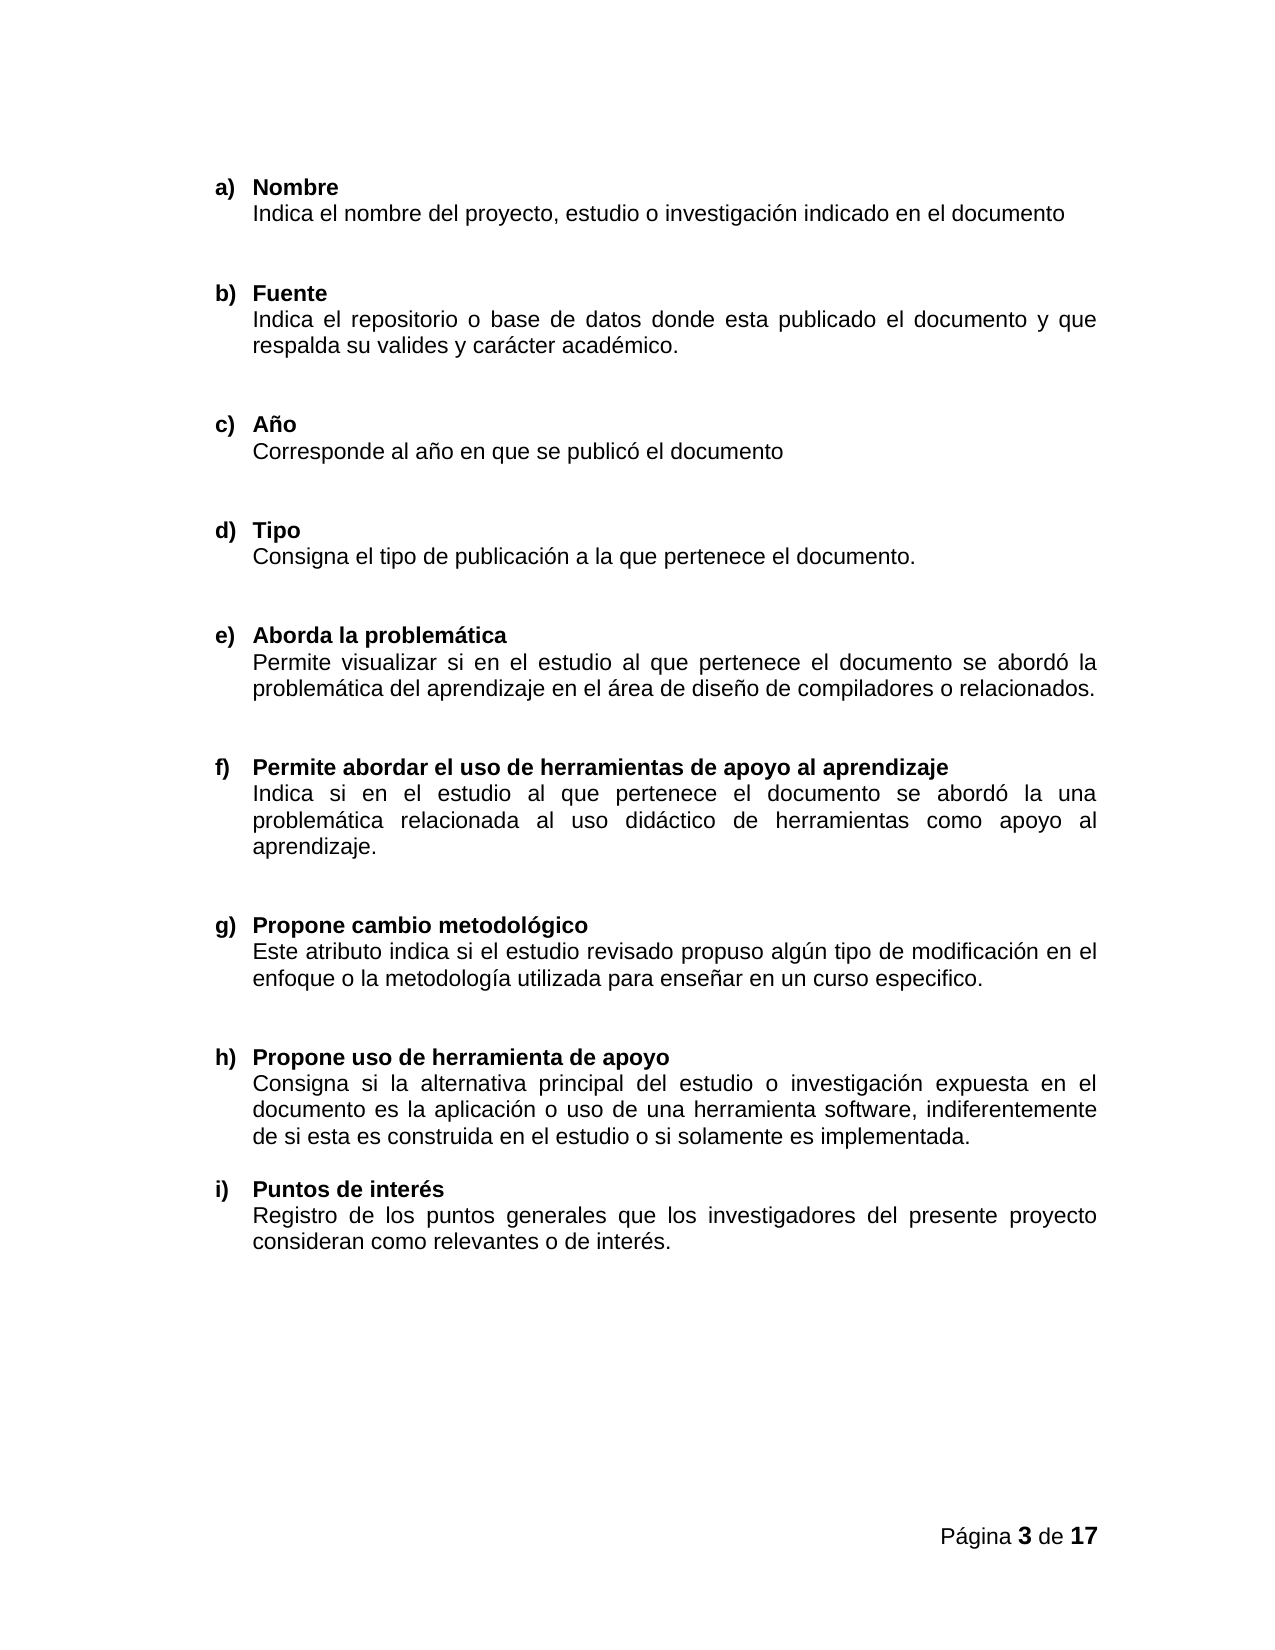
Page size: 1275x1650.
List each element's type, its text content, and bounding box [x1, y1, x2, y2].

list Permite abordar el uso de herramientas de apoyo al aprendizaje [215, 754, 1098, 780]
list Fuente [215, 279, 1098, 306]
list Tipo [215, 517, 1098, 543]
list Registro de los puntos generales que los investigadores del presente proyecto consideran como relevantes o de interés. [252, 1202, 1098, 1254]
list Este atributo indica si el estudio revisado propuso algún tipo de modificación en el enfoque o la metodología utilizada para enseñar en un curso especifico. [252, 938, 1098, 991]
list Propone uso de herramienta de apoyo [215, 1044, 1098, 1070]
list Consigna si la alternativa principal del estudio o investigación expuesta en el documento es la aplicación o uso de una herramienta software, indiferentemente de si esta es construida en el estudio o si solamente es implementada. [252, 1070, 1098, 1149]
list Consigna el tipo de publicación a la que pertenece el documento. [252, 543, 1098, 569]
list Indica el nombre del proyecto, estudio o investigación indicado en el documento [252, 200, 1098, 227]
list Corresponde al año en que se publicó el documento [252, 438, 1098, 464]
list Indica si en el estudio al que pertenece el documento se abordó la una problemática relacionada al uso didáctico de herramientas como apoyo al aprendizaje. [252, 780, 1098, 859]
list Aborda la problemática [215, 622, 1098, 648]
list Nombre [215, 174, 1098, 200]
list Permite visualizar si en el estudio al que pertenece el documento se abordó la problemática del aprendizaje en el área de diseño de compiladores o relacionados. [252, 648, 1098, 701]
list Propone cambio metodológico [215, 912, 1098, 938]
list Año [215, 411, 1098, 438]
list Indica el repositorio o base de datos donde esta publicado el documento y que respalda su valides y carácter académico. [252, 306, 1098, 358]
list Puntos de interés [215, 1176, 1098, 1202]
